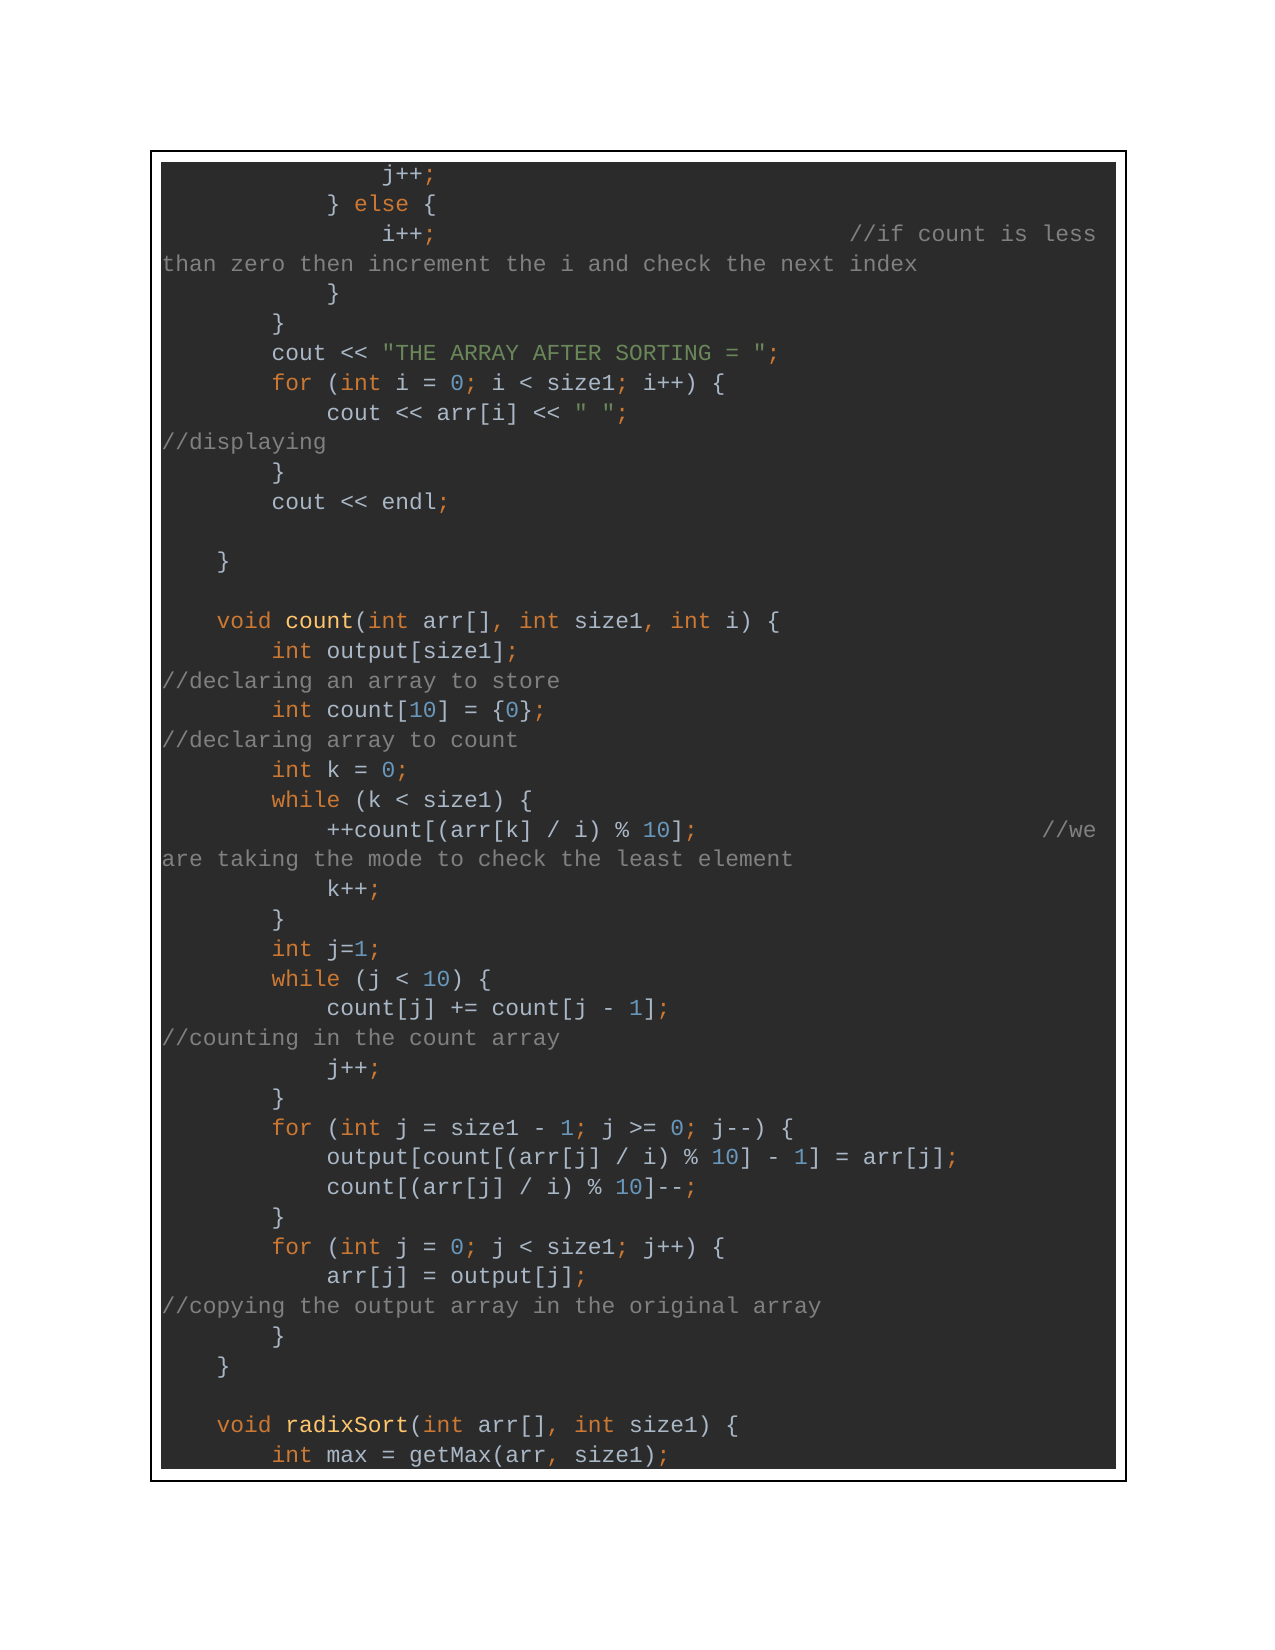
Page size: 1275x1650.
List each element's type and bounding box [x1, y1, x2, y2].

table_header [152, 152, 1125, 1480]
